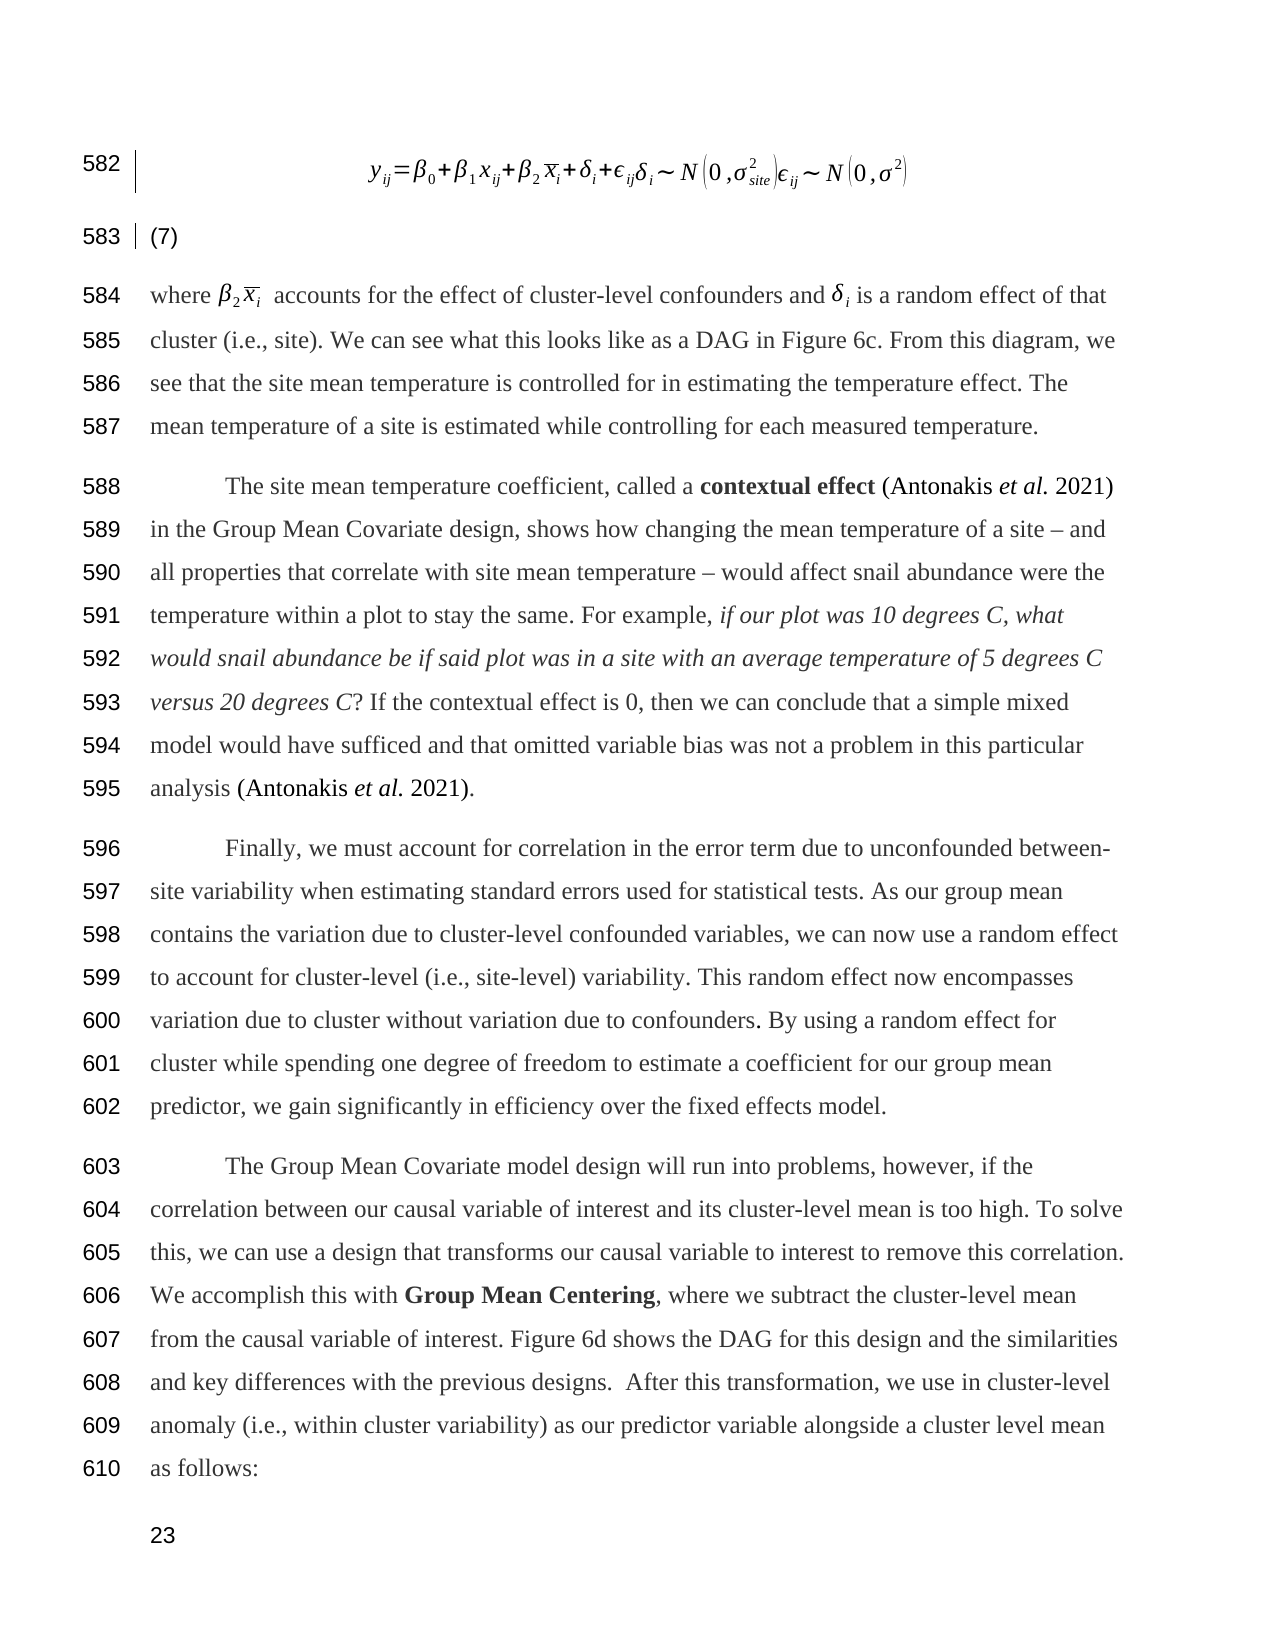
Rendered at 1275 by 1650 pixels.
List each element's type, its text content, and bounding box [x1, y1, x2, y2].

text The Group Mean Covariate model design will run into problems, however, if the correlation between our causal variable of interest and its cluster-level mean is too high. To solve this, we can use a design that transforms our causal variable to interest to remove this correlation. We accomplish this with Group Mean Centering, where we subtract the cluster-level mean from the causal variable of interest. Figure 6d shows the DAG for this design and the similarities and key differences with the previous designs. After this transformation, we use in cluster-level anomaly (i.e., within cluster variability) as our predictor variable alongside a cluster level mean as follows: [150, 1266, 1125, 1482]
text Finally, we must account for correlation in the error term due to unconfounded between-site variability when estimating standard errors used for statistical tests. As our group mean contains the variation due to cluster-level confounded variables, we can now use a random effect to account for cluster-level (i.e., site-level) variability. This random effect now encompasses variation due to cluster without variation due to confounders. By using a random effect for cluster while spending one degree of freedom to estimate a coefficient for our group mean predictor, we gain significantly in efficiency over the fixed effects model. [150, 833, 1125, 1120]
text (7) [150, 223, 1125, 249]
text where accounts for the effect of cluster-level confounders and is a random effect of that cluster (i.e., site). We can see what this looks like as a DAG in Figure 6c. From this diagram, we see that the site mean temperature is controlled for in estimating the temperature effect. The mean temperature of a site is estimated while controlling for each measured temperature. [150, 279, 1125, 440]
text The Group Mean Covariate model design will run into problems, however, if the correlation between our causal variable of interest and its cluster-level mean is too high. To solve this, we can use a design that transforms our causal variable to interest to remove this correlation. We accomplish this with Group Mean Centering, where we subtract the cluster-level mean from the causal variable of interest. Figure 6d shows the DAG for this design and the similarities and key differences with the previous designs. After this transformation, we use in cluster-level anomaly (i.e., within cluster variability) as our predictor variable alongside a cluster level mean as follows: [150, 1151, 1125, 1238]
text The site mean temperature coefficient, called a contextual effect (Antonakis et al. 2021) in the Group Mean Covariate design, shows how changing the mean temperature of a site – and all properties that correlate with site mean temperature – would affect snail abundance were the temperature within a plot to stay the same. For example, if our plot was 10 degrees C, what would snail abundance be if said plot was in a site with an average temperature of 5 degrees C versus 20 degrees C? If the contextual effect is 0, then we can conclude that a simple mixed model would have sufficed and that omitted variable bias was not a problem in this particular analysis (Antonakis et al. 2021). [150, 471, 1125, 802]
